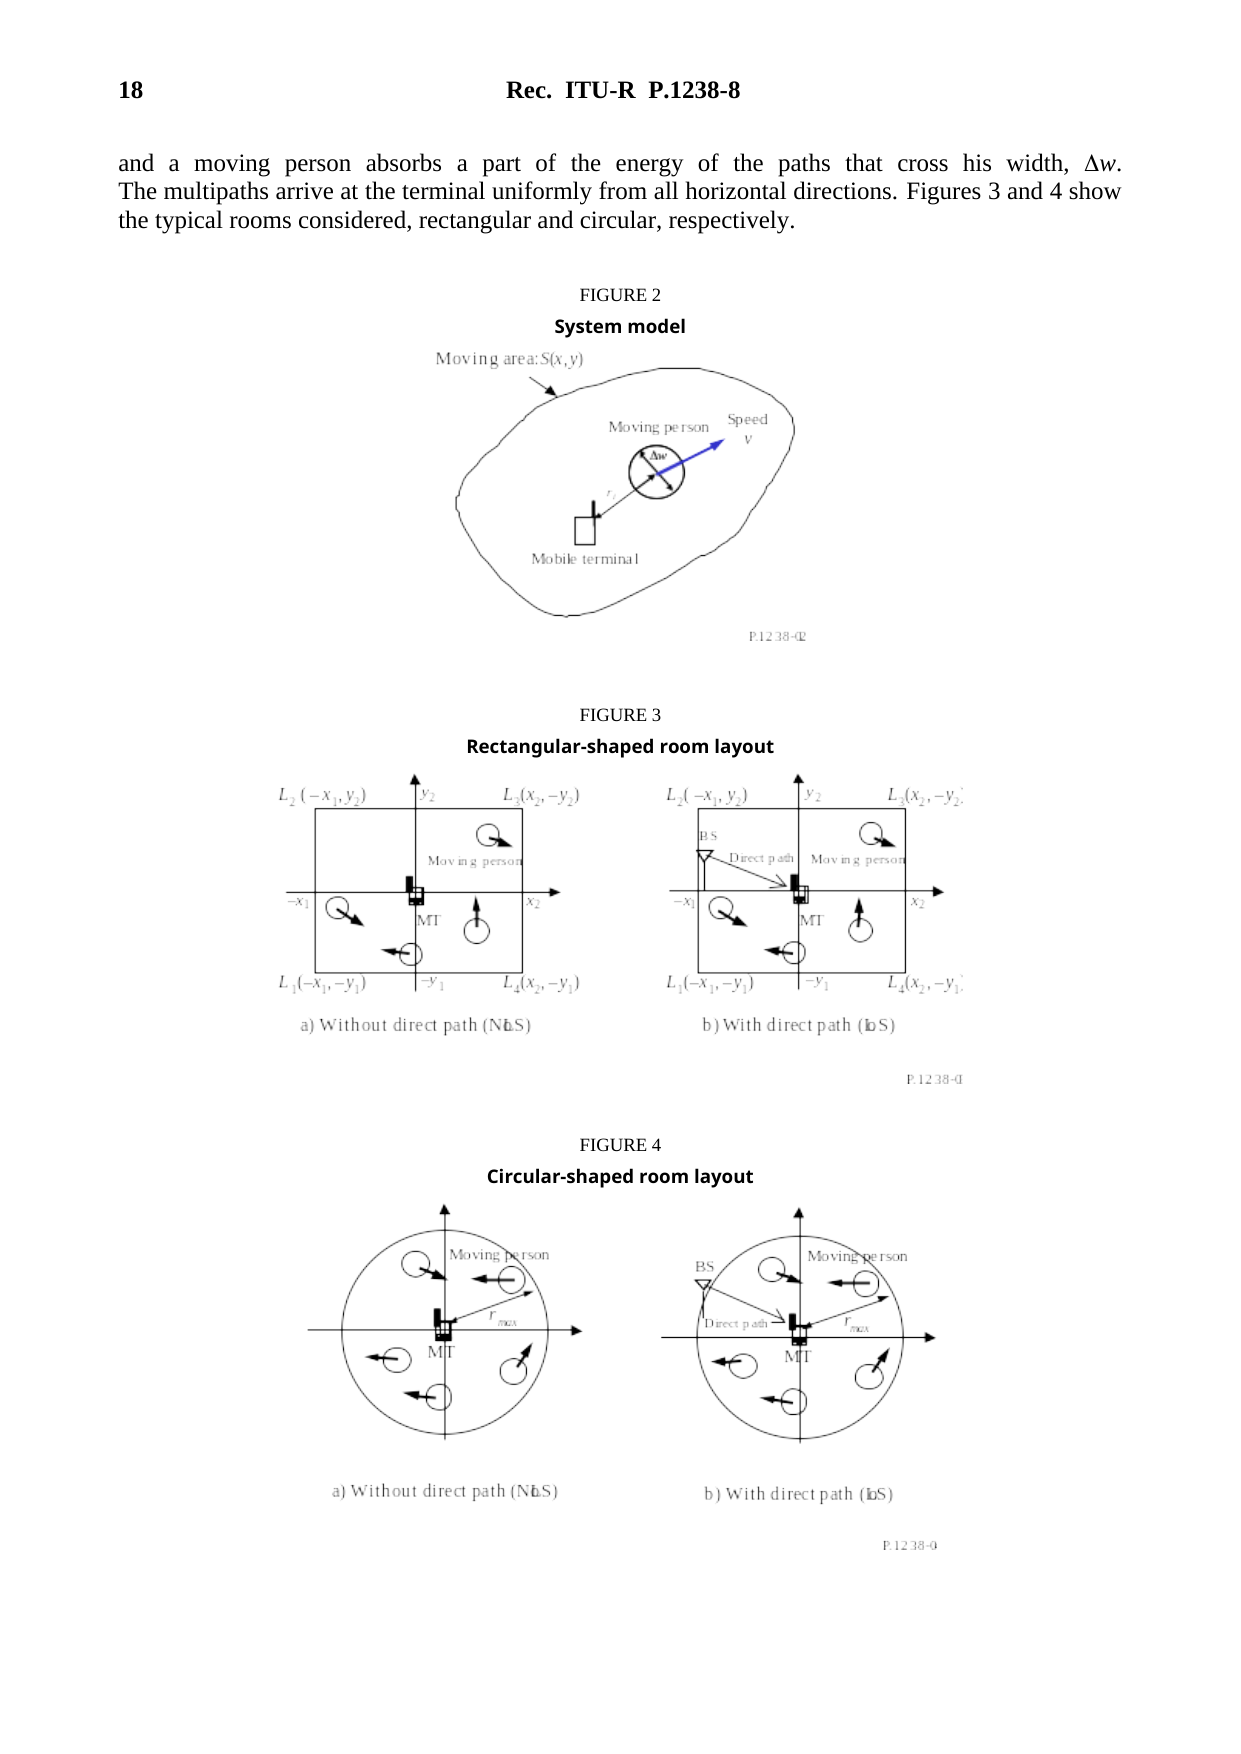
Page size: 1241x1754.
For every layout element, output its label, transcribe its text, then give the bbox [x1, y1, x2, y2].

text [118, 148, 1122, 234]
text FIGURE 2 [118, 284, 1122, 306]
text Figure 3 [118, 703, 1122, 725]
title Rectangular-shaped room layout [118, 733, 1122, 759]
title Circular-shaped room layout [118, 1163, 1122, 1189]
text FIGURE 4 [118, 1133, 1122, 1155]
title System model [118, 314, 1122, 339]
